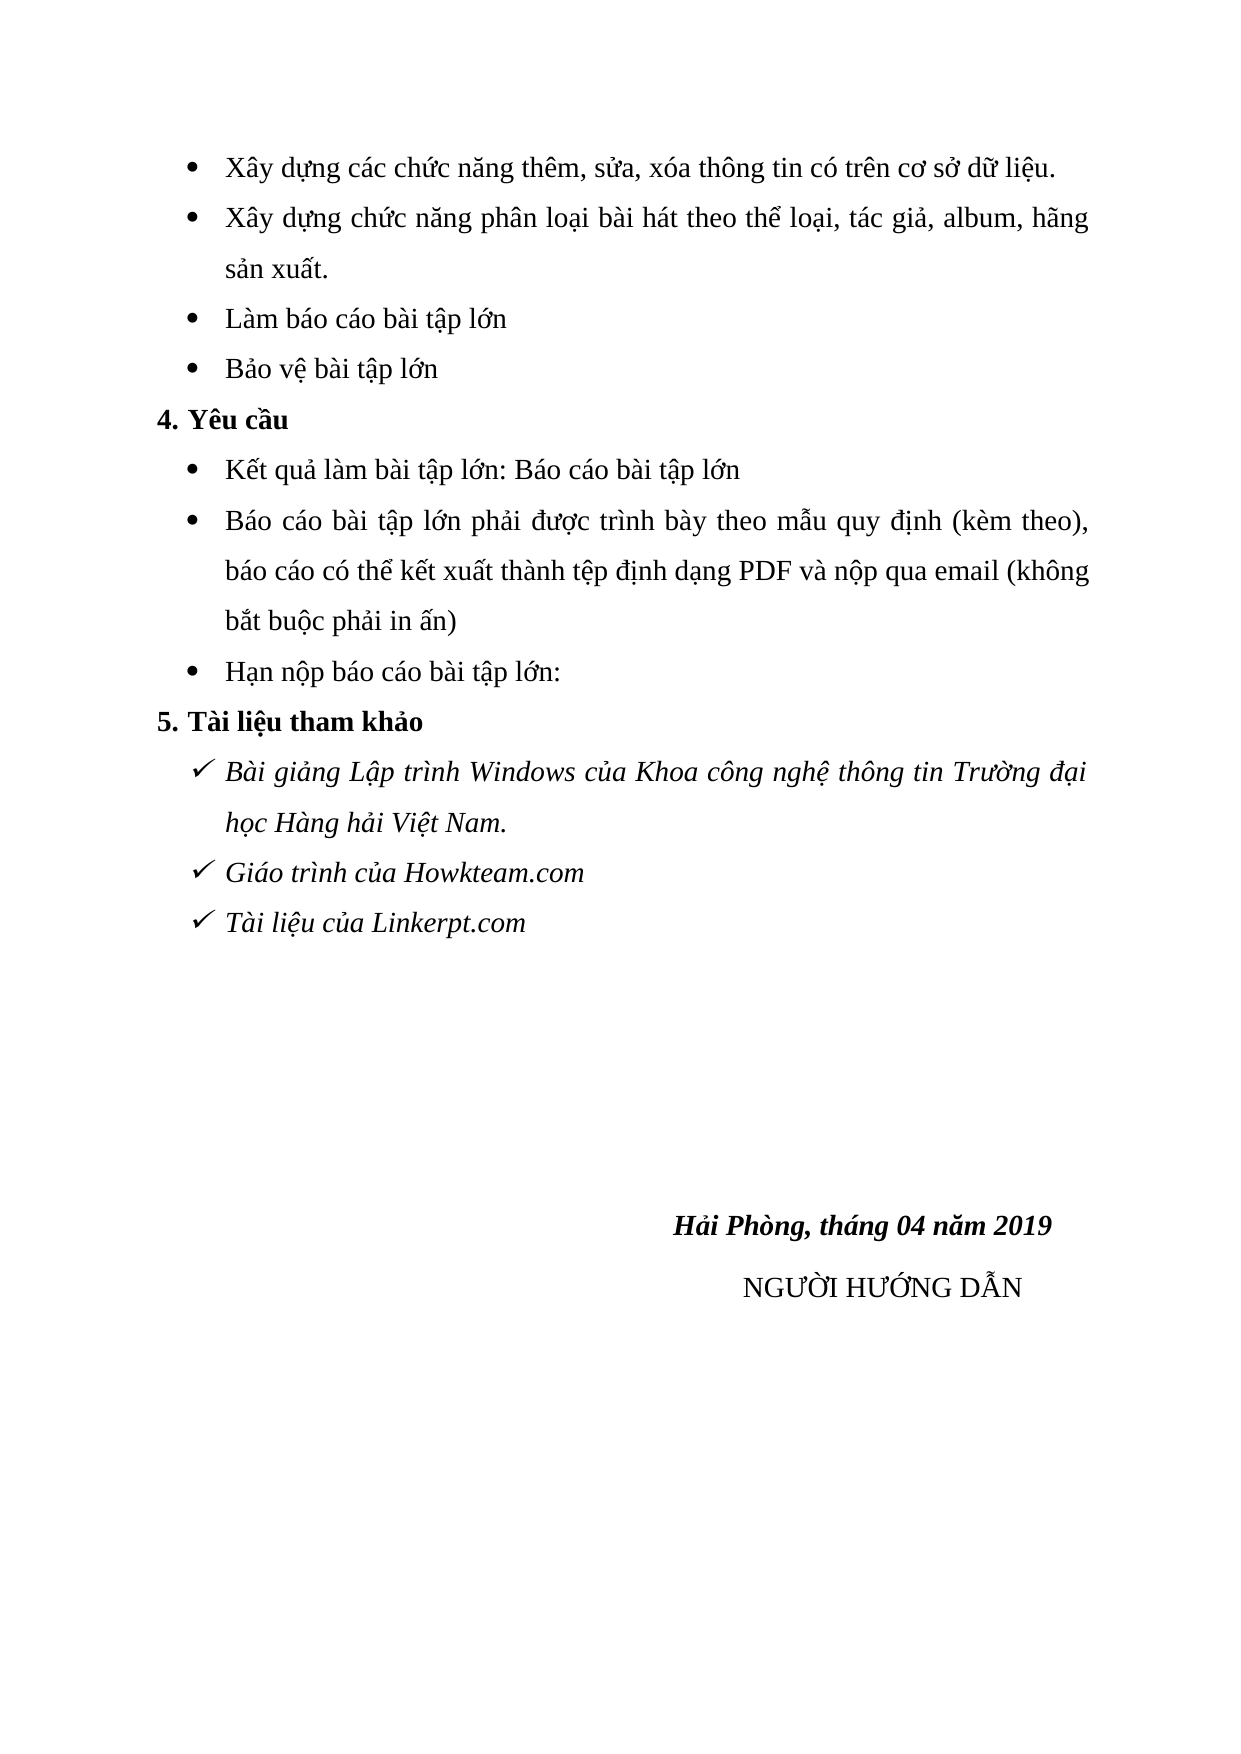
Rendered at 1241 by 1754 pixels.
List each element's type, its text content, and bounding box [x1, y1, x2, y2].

list Làm báo cáo bài tập lớn [187, 301, 1090, 335]
list Tài liệu tham khảo [157, 704, 1090, 738]
list Giáo trình của Howkteam.com [187, 855, 1090, 889]
list Tài liệu của Linkerpt.com [187, 906, 1090, 939]
list Bài giảng Lập trình Windows của Khoa công nghệ thông tin Trường đại học Hàng hải Việt Nam. [187, 754, 1090, 838]
list Xây dựng chức năng phân loại bài hát theo thể loại, tác giả, album, hãng sản xuất. [187, 200, 1090, 284]
list Hạn nộp báo cáo bài tập lớn: [187, 654, 1090, 687]
list Bảo vệ bài tập lớn [187, 352, 1090, 385]
list Báo cáo bài tập lớn phải được trình bày theo mẫu quy định (kèm theo), báo cáo có thể kết xuất thành tệp định dạng PDF và nộp qua email (không bắt buộc phải in ấn) [187, 503, 1090, 637]
subtitle NGƯỜI HƯỚNG DẪN [600, 1270, 1090, 1304]
list Kết quả làm bài tập lớn: Báo cáo bài tập lớn [187, 452, 1090, 486]
list Yêu cầu [157, 402, 1090, 436]
text Hải Phòng, tháng 04 năm 2019 [150, 1208, 1090, 1241]
list Xây dựng các chức năng thêm, sửa, xóa thông tin có trên cơ sở dữ liệu. [187, 150, 1090, 184]
